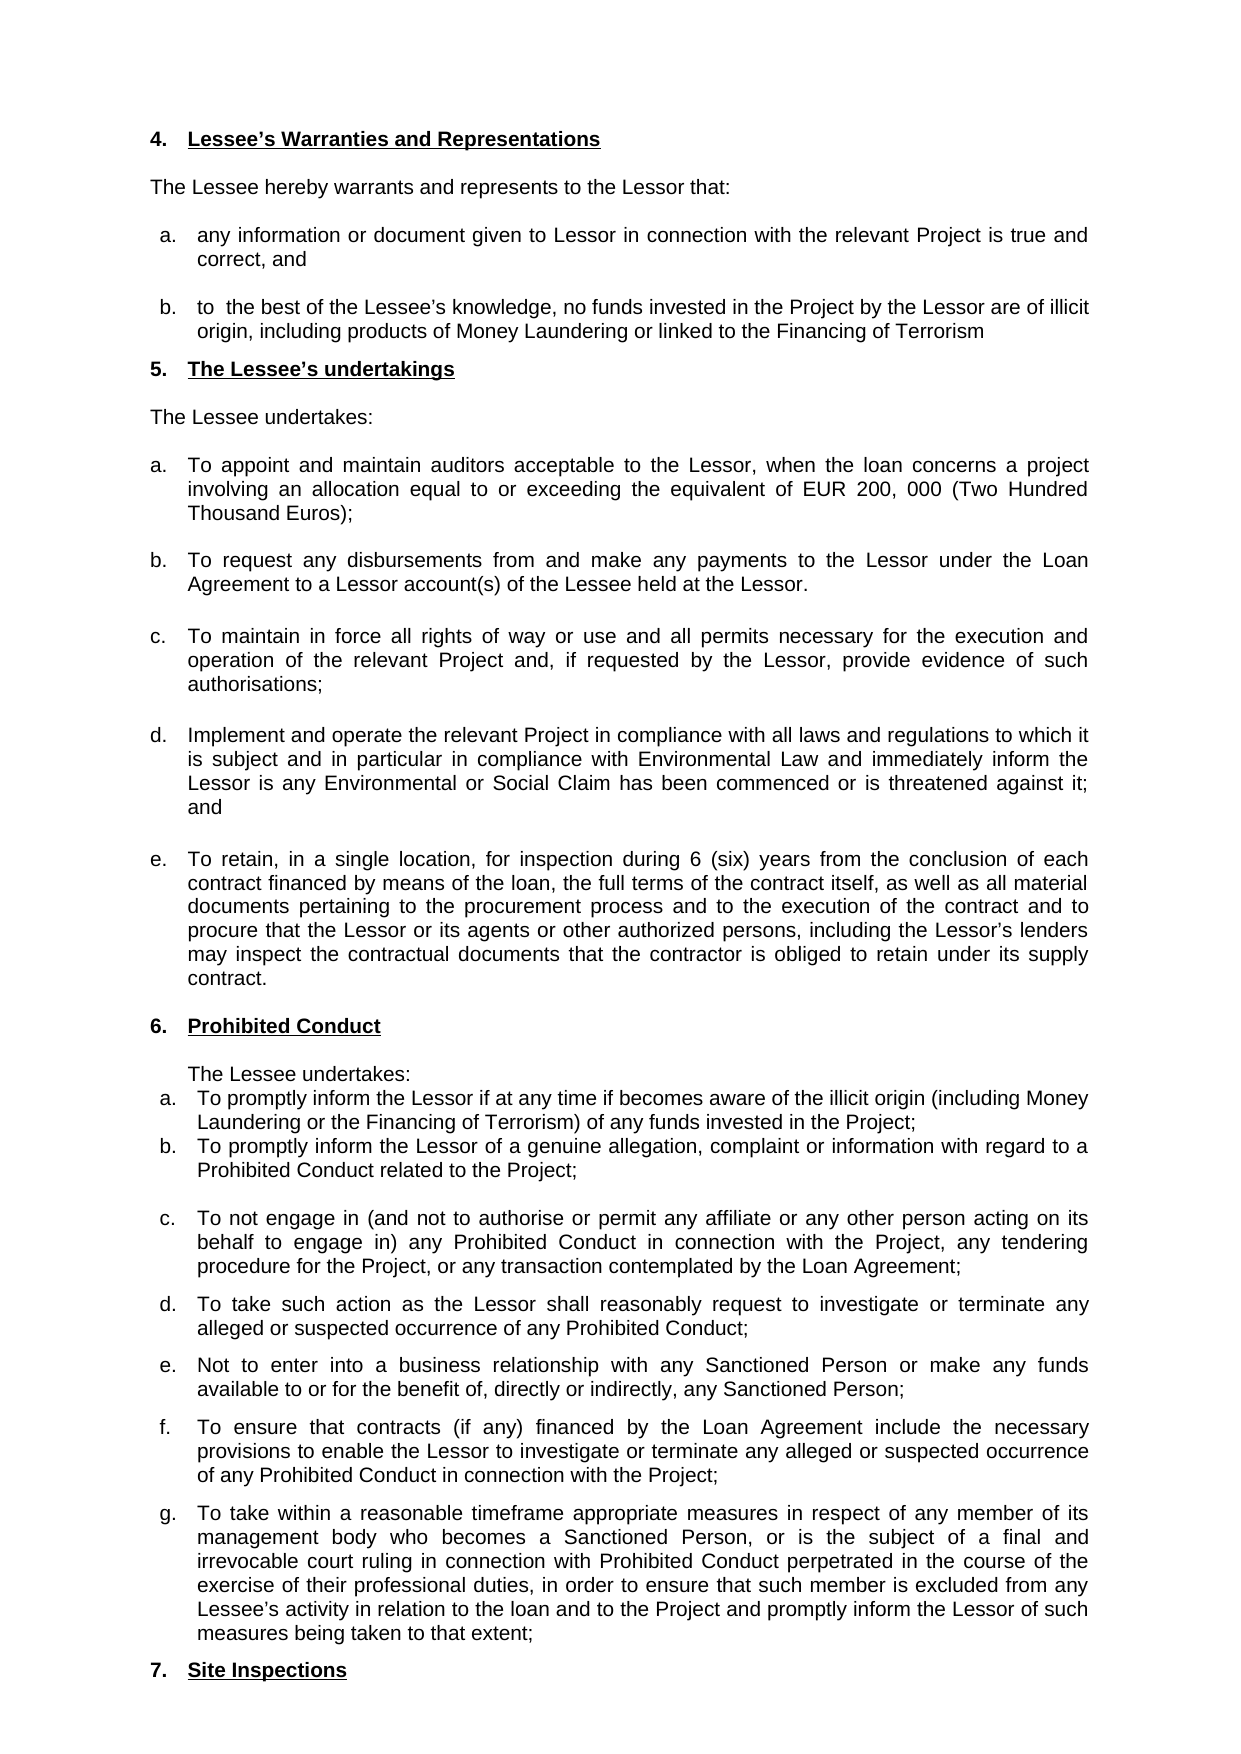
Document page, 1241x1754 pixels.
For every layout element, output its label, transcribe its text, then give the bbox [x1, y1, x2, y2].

list To take such action as the Lessor shall reasonably request to investigate or terminate any alleged or suspected occurrence of any Prohibited Conduct; [159, 1291, 1090, 1339]
list The Lessee’s undertakings [150, 357, 1090, 381]
list To retain, in a single location, for inspection during 6 (six) years from the conclusion of each contract financed by means of the loan, the full terms of the contract itself, as well as all material documents pertaining to the procurement process and to the execution of the contract and to procure that the Lessor or its agents or other authorized persons, including the Lessor’s lenders may inspect the contractual documents that the contractor is obliged to retain under its supply contract. [150, 846, 1090, 990]
list any information or document given to Lessor in connection with the relevant Project is true and correct, and [159, 223, 1090, 271]
list Prohibited Conduct [150, 1014, 1090, 1038]
list Not to enter into a business relationship with any Sanctioned Person or make any funds available to or for the benefit of, directly or indirectly, any Sanctioned Person; [159, 1353, 1090, 1401]
list to the best of the Lessee’s knowledge, no funds invested in the Project by the Lessor are of illicit origin, including products of Money Laundering or linked to the Financing of Terrorism [159, 295, 1090, 343]
text The Lessee hereby warrants and represents to the Lessor that: [150, 175, 1090, 199]
list To take within a reasonable timeframe appropriate measures in respect of any member of its management body who becomes a Sanctioned Person, or is the subject of a final and irrevocable court ruling in connection with Prohibited Conduct perpetrated in the course of the exercise of their professional duties, in order to ensure that such member is excluded from any Lessee’s activity in relation to the loan and to the Project and promptly inform the Lessor of such measures being taken to that extent; [159, 1501, 1090, 1644]
list To promptly inform the Lessor of a genuine allegation, complaint or information with regard to a Prohibited Conduct related to the Project; [159, 1134, 1090, 1182]
list To promptly inform the Lessor if at any time if becomes aware of the illicit origin (including Money Laundering or the Financing of Terrorism) of any funds invested in the Project; [159, 1086, 1090, 1134]
list Implement and operate the relevant Project in compliance with all laws and regulations to which it is subject and in particular in compliance with Environmental Law and immediately inform the Lessor is any Environmental or Social Claim has been commenced or is threatened against it; and [150, 723, 1090, 819]
list Lessee’s Warranties and Representations [150, 127, 1090, 151]
list To appoint and maintain auditors acceptable to the Lessor, when the loan concerns a project involving an allocation equal to or exceeding the equivalent of EUR 200, 000 (Two Hundred Thousand Euros); [150, 452, 1090, 524]
list To maintain in force all rights of way or use and all permits necessary for the execution and operation of the relevant Project and, if requested by the Lessor, provide evidence of such authorisations; [150, 624, 1090, 696]
list To request any disbursements from and make any payments to the Lessor under the Loan Agreement to a Lessor account(s) of the Lessee held at the Lessor. [150, 548, 1090, 596]
list Site Inspections [150, 1658, 1090, 1682]
text The Lessee undertakes: [150, 404, 1090, 428]
text The Lessee undertakes: [187, 1062, 1090, 1086]
list To not engage in (and not to authorise or permit any affiliate or any other person acting on its behalf to engage in) any Prohibited Conduct in connection with the Project, any tendering procedure for the Project, or any transaction contemplated by the Loan Agreement; [159, 1206, 1090, 1278]
list To ensure that contracts (if any) financed by the Loan Agreement include the necessary provisions to enable the Lessor to investigate or terminate any alleged or suspected occurrence of any Prohibited Conduct in connection with the Project; [159, 1415, 1090, 1487]
